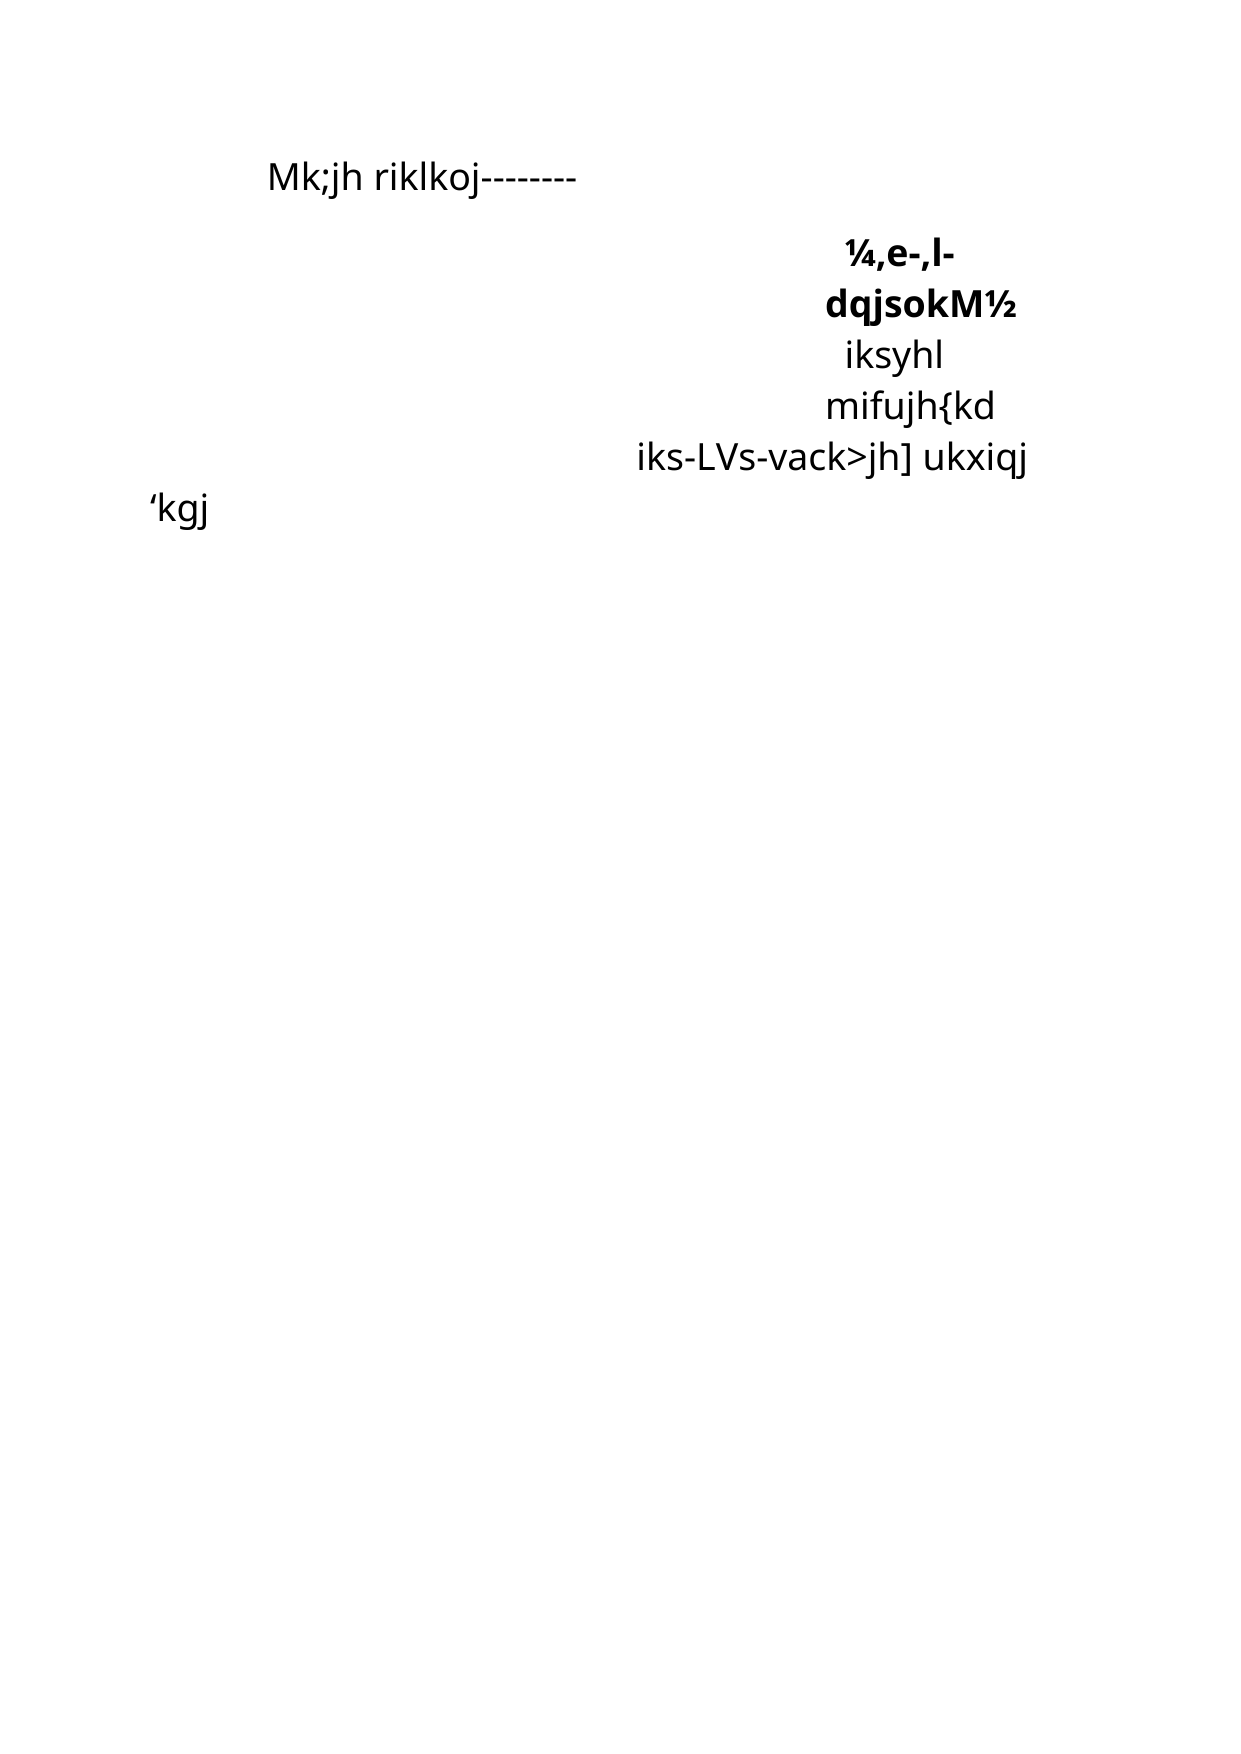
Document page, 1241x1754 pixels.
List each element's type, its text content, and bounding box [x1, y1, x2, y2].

text Mk;jh riklkoj-------- [150, 150, 1090, 201]
text ¼,e-,l-dqjsokM½ [825, 227, 1090, 329]
text iksyhl mifujh{kd [825, 329, 1090, 431]
text iks-LVs-vack>jh] ukxiqj ‘kgj [150, 431, 1090, 533]
